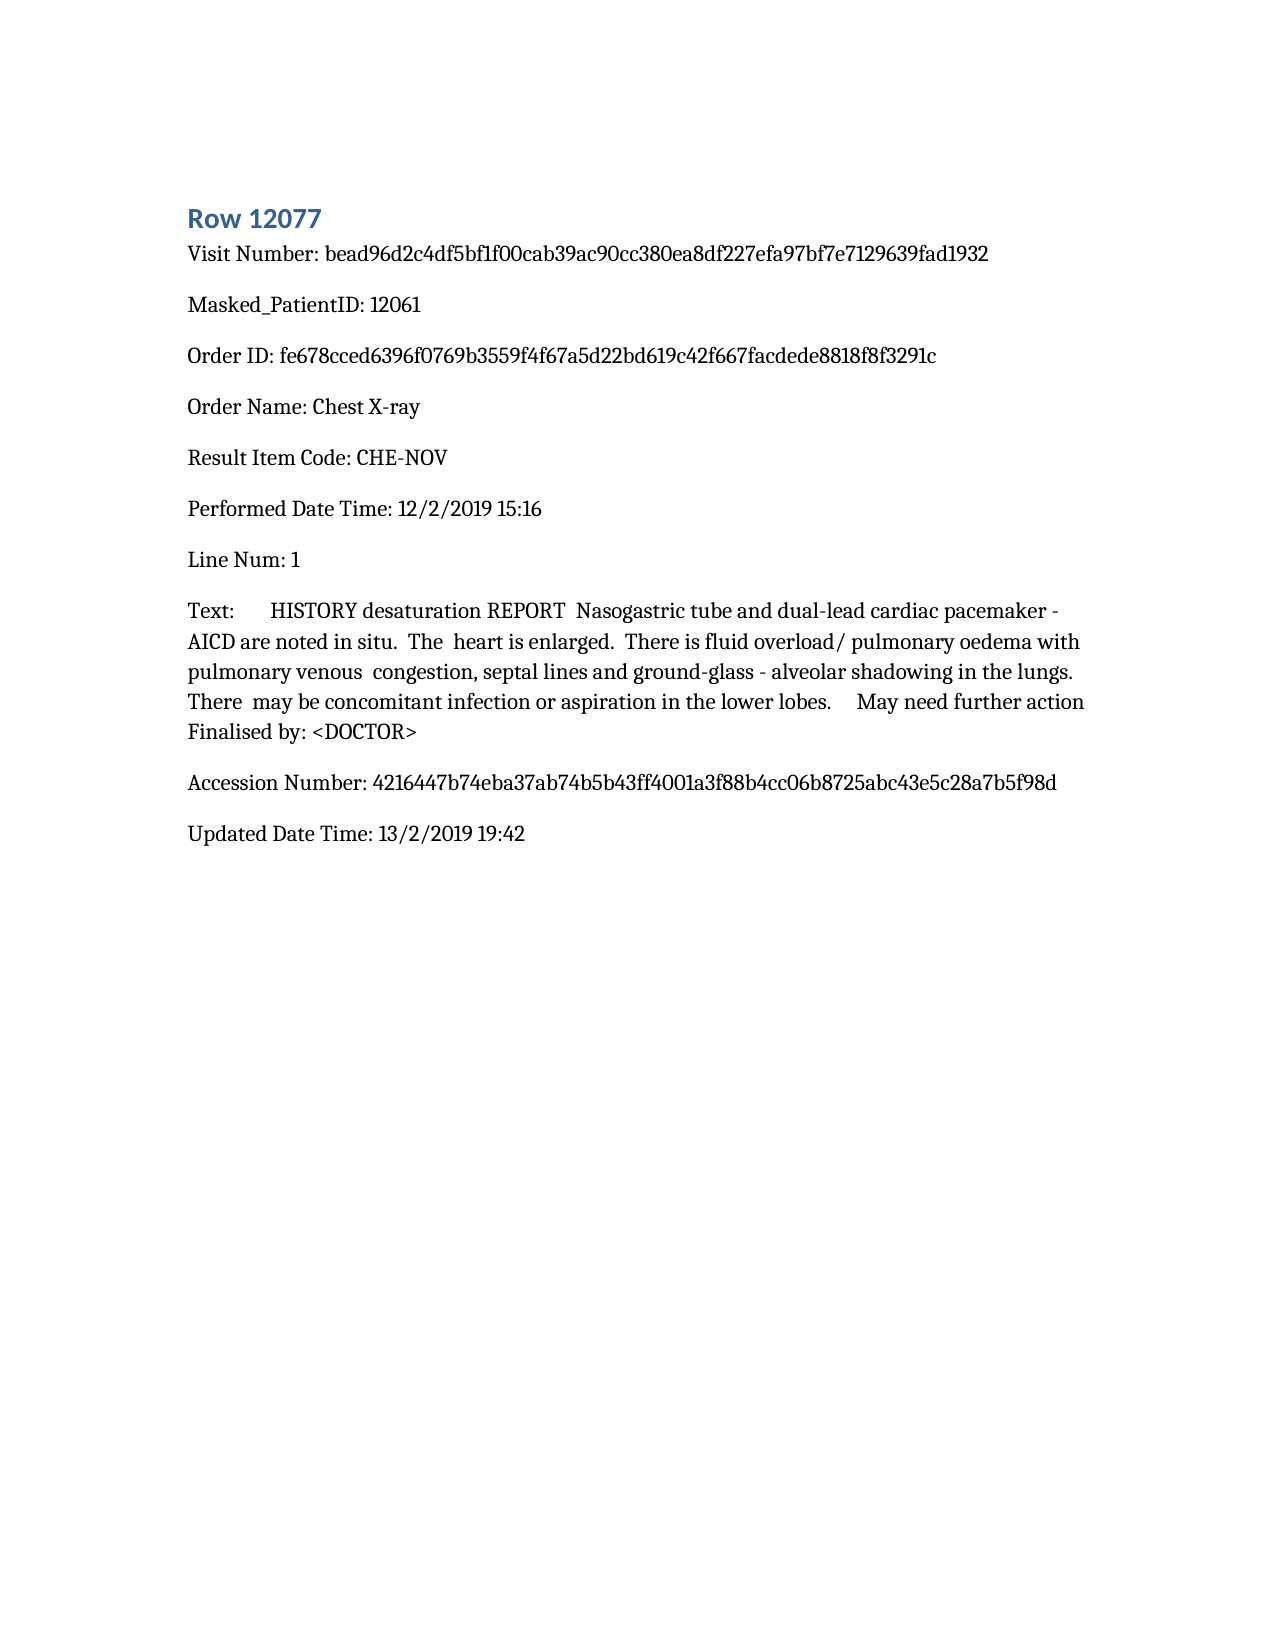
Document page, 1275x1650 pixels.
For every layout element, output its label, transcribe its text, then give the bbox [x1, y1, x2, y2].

text Updated Date Time: 13/2/2019 19:42 [187, 821, 1087, 847]
text Visit Number: bead96d2c4df5bf1f00cab39ac90cc380ea8df227efa97bf7e7129639fad1932 [187, 241, 1087, 267]
text Performed Date Time: 12/2/2019 15:16 [187, 496, 1087, 522]
text Result Item Code: CHE-NOV [187, 445, 1087, 471]
text Accession Number: 4216447b74eba37ab74b5b43ff4001a3f88b4cc06b8725abc43e5c28a7b5f98d [187, 770, 1087, 796]
text Text: HISTORY desaturation REPORT Nasogastric tube and dual-lead cardiac pacemaker - AICD are noted in situ. The heart is enlarged. There is fluid overload/ pulmonary oedema with pulmonary venous congestion, septal lines and ground-glass - alveolar shadowing in the lungs. There may be concomitant infection or aspiration in the lower lobes. May need further action Finalised by: <DOCTOR> [187, 598, 1087, 745]
text Order ID: fe678cced6396f0769b3559f4f67a5d22bd619c42f667facdede8818f8f3291c [187, 343, 1087, 369]
text Masked_PatientID: 12061 [187, 292, 1087, 318]
text Line Num: 1 [187, 547, 1087, 573]
text Order Name: Chest X-ray [187, 394, 1087, 420]
subtitle Row 12077 [187, 200, 1087, 236]
